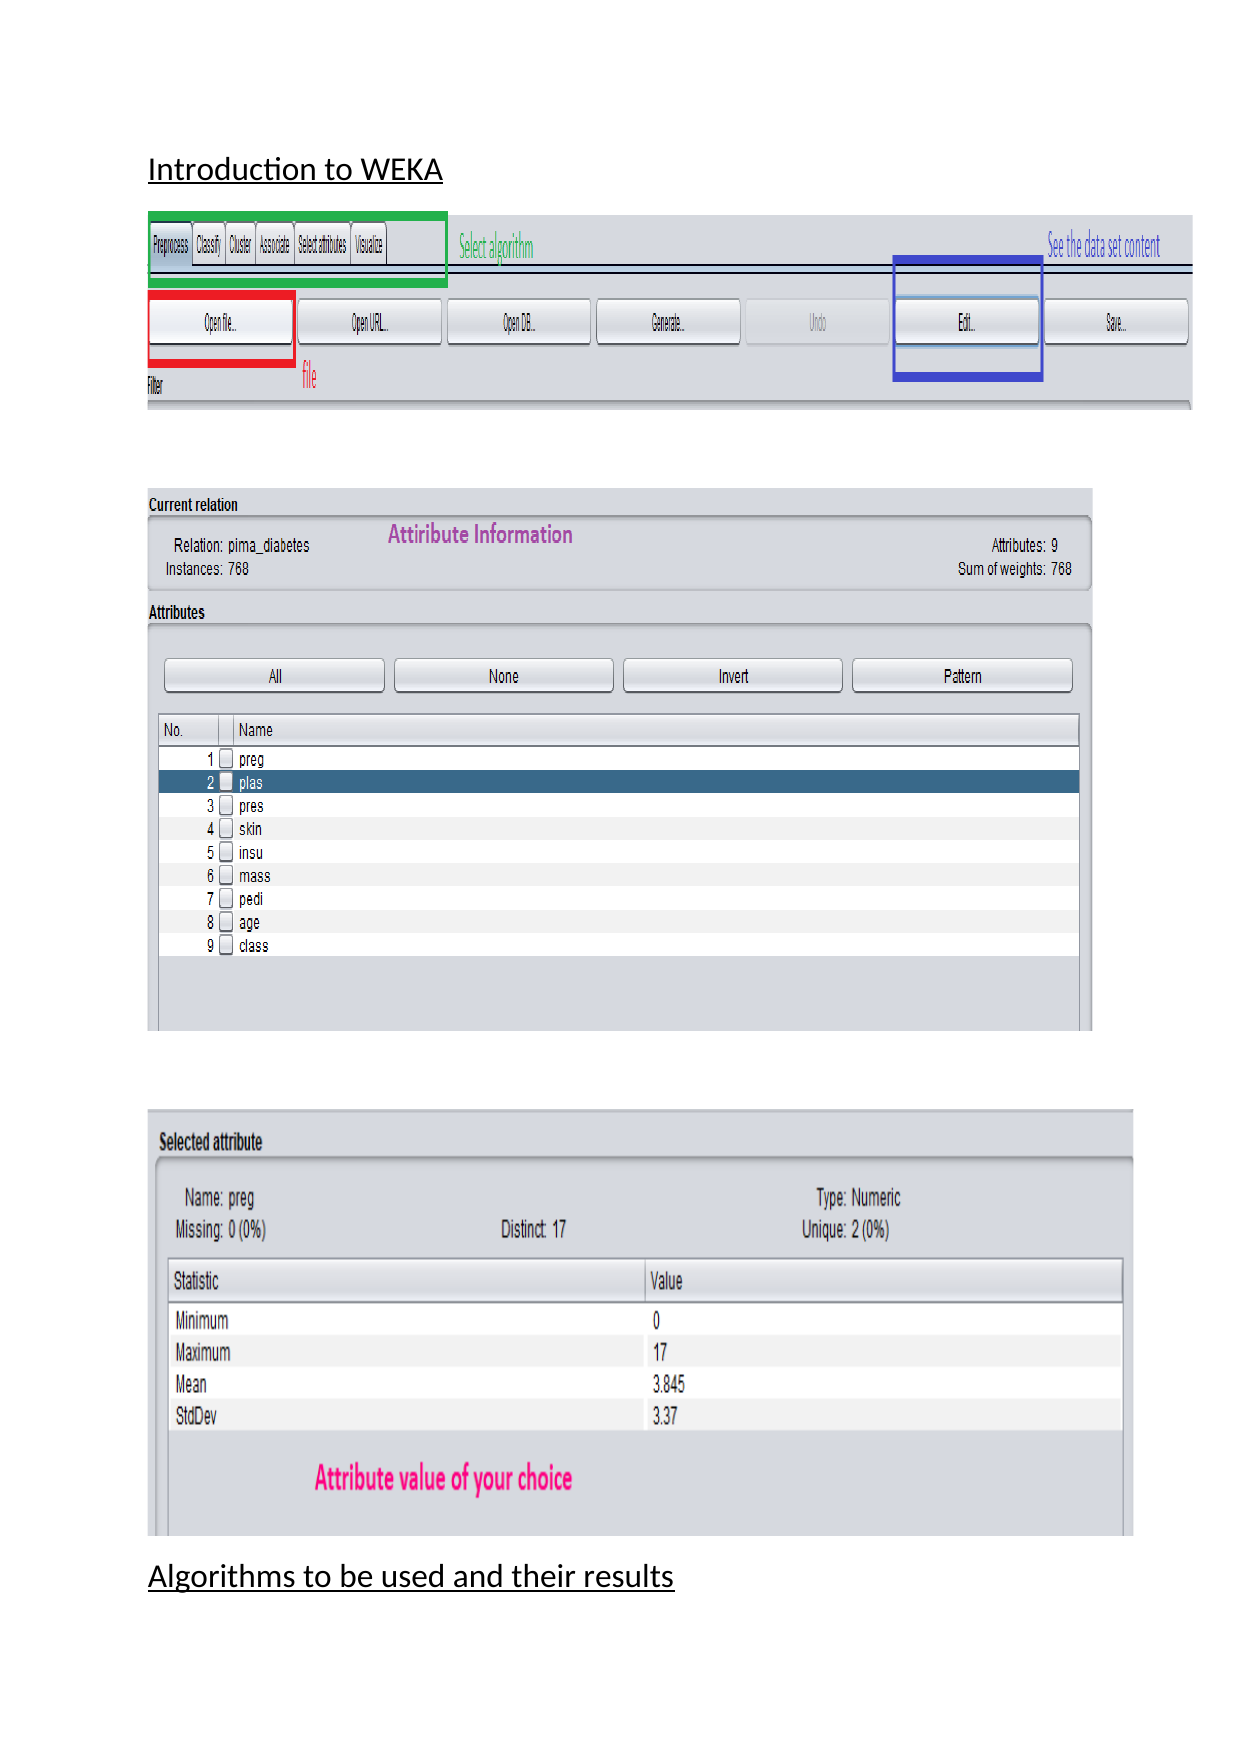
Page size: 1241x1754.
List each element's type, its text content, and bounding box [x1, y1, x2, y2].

text Algorithms to be used and their results [148, 1555, 1093, 1596]
picture [147, 208, 1193, 410]
picture [147, 1109, 1134, 1536]
picture [147, 488, 1093, 1031]
text Introduction to WEKA [148, 148, 1093, 188]
